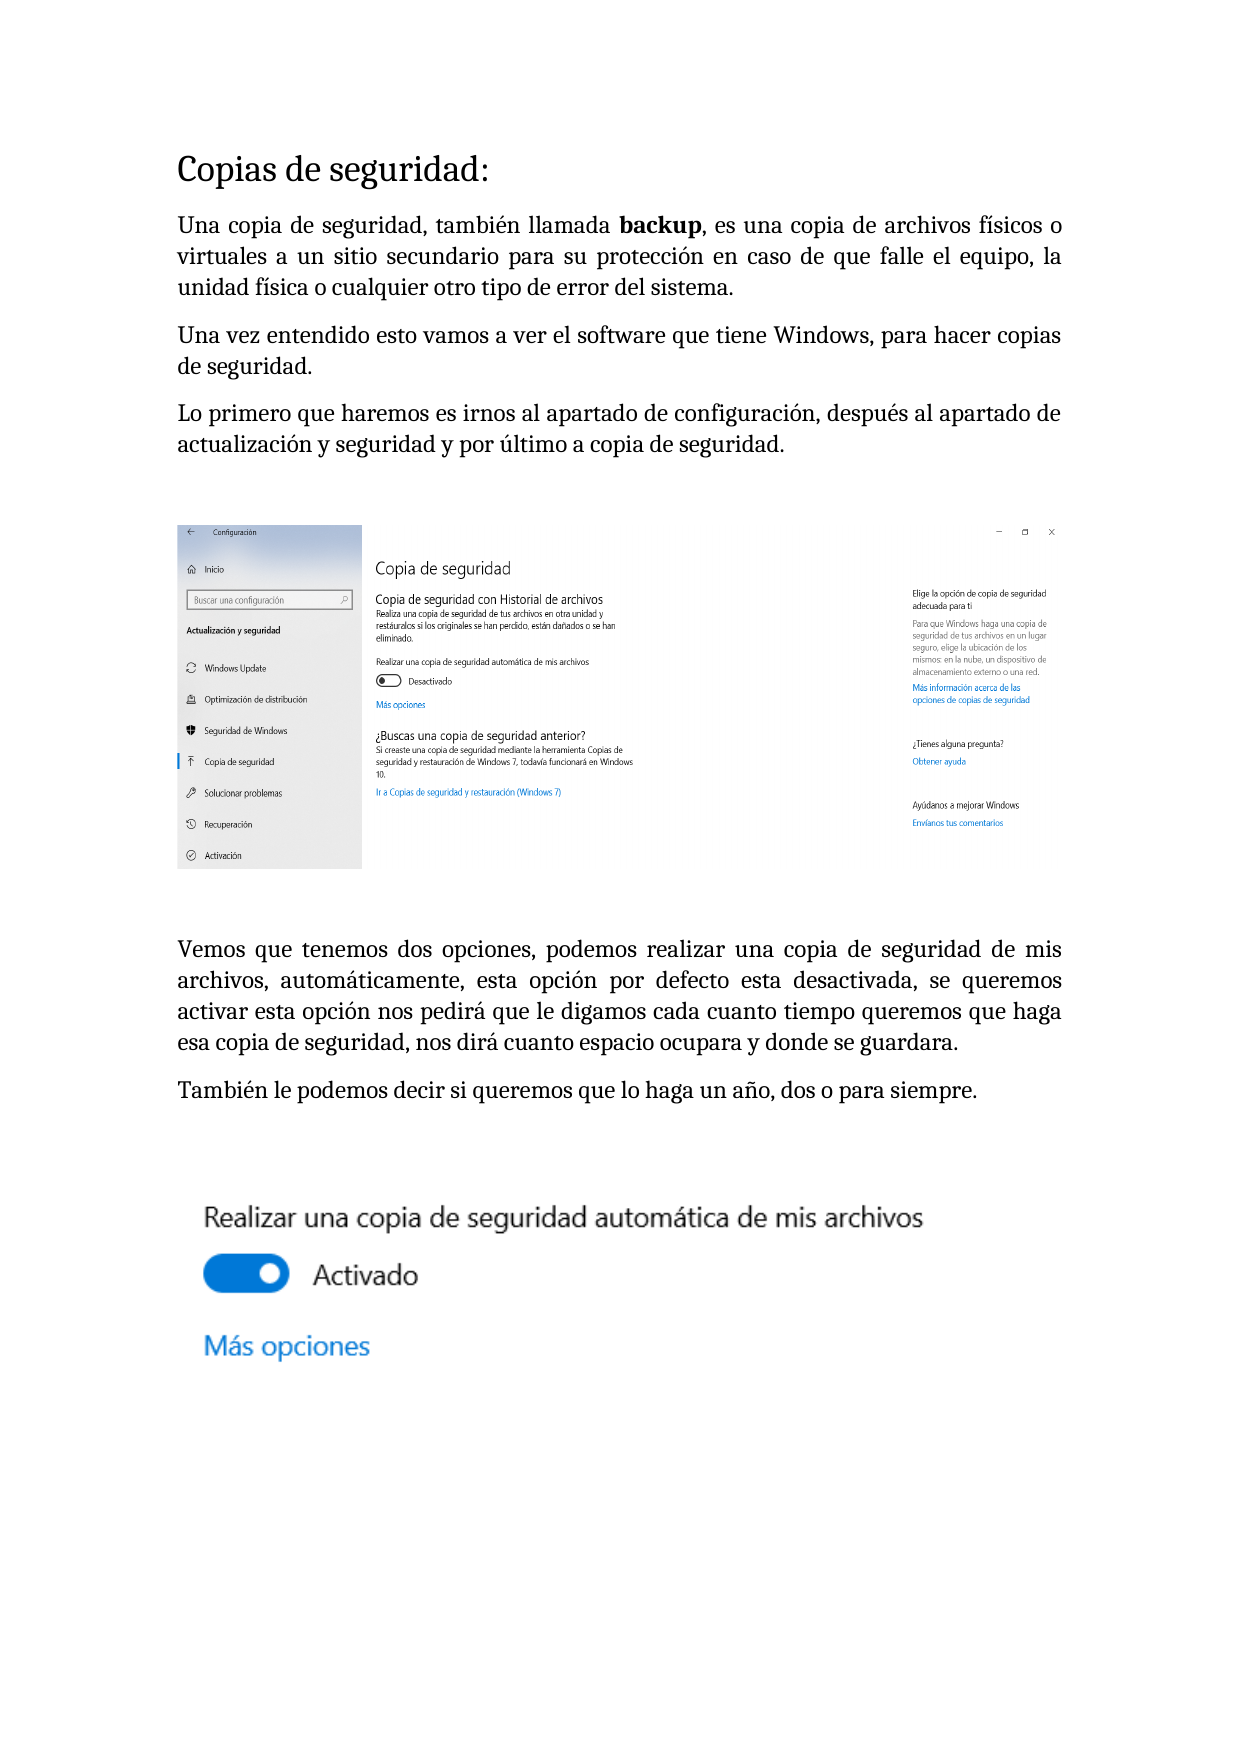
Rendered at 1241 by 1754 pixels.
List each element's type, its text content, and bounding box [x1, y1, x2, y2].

picture [177, 1171, 1063, 1373]
text Copias de seguridad: [177, 148, 1063, 191]
text Lo primero que haremos es irnos al apartado de configuración, después al apartado de actualización y seguridad y por último a copia de seguridad. [177, 399, 1063, 459]
picture [177, 525, 1063, 869]
text También le podemos decir si queremos que lo haga un año, dos o para siempre. [177, 1076, 1063, 1104]
text Una copia de seguridad, también llamada backup, es una copia de archivos físicos o virtuales a un sitio secundario para su protección en caso de que falle el equipo, la unidad física o cualquier otro tipo de error del sistema. [177, 211, 1063, 302]
text Vemos que tenemos dos opciones, podemos realizar una copia de seguridad de mis archivos, automáticamente, esta opción por defecto esta desactivada, se queremos activar esta opción nos pedirá que le digamos cada cuanto tiempo queremos que haga esa copia de seguridad, nos dirá cuanto espacio ocupara y donde se guardara. [177, 935, 1063, 1057]
text Una vez entendido esto vamos a ver el software que tiene Windows, para hacer copias de seguridad. [177, 321, 1063, 380]
